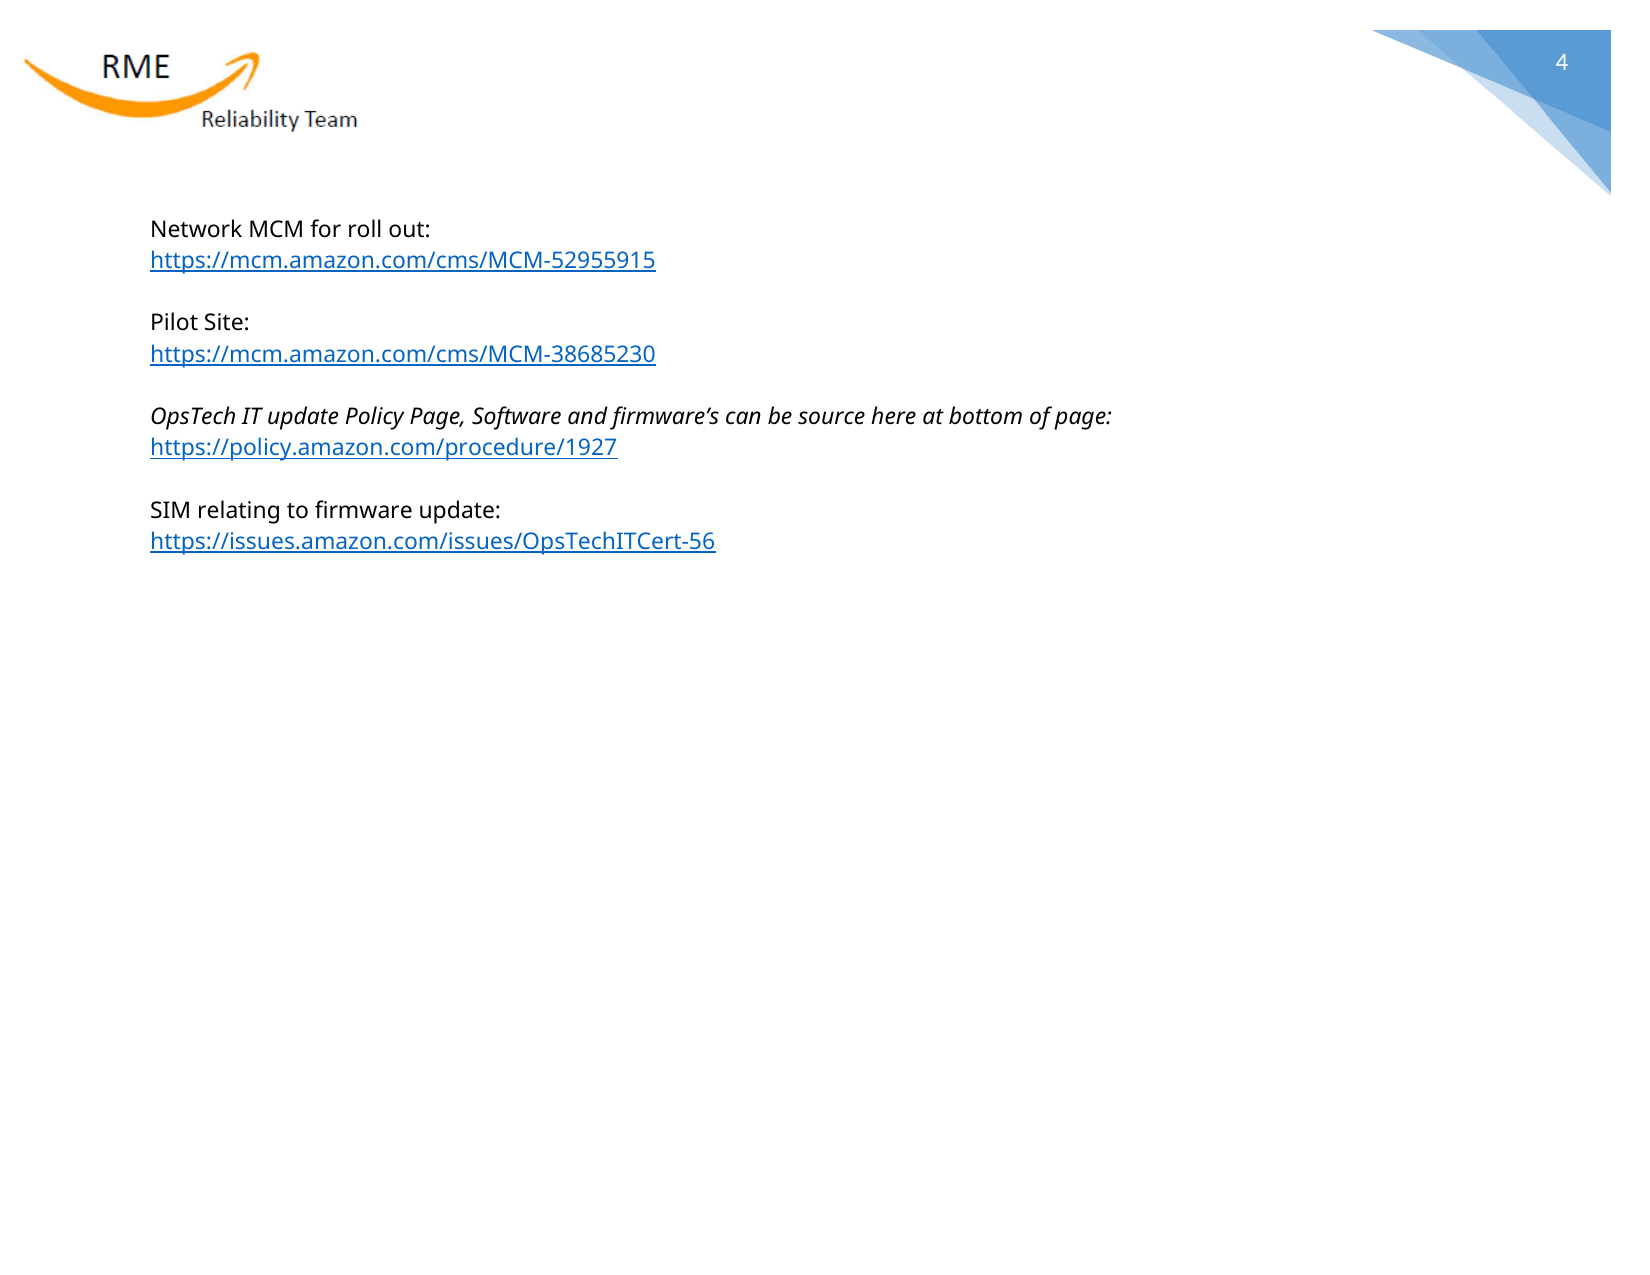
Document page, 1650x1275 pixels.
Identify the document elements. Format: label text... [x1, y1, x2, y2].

text https://mcm.amazon.com/cms/MCM-52955915 [150, 244, 1500, 275]
text Network MCM for roll out: [150, 212, 1500, 244]
text https://issues.amazon.com/issues/OpsTechITCert-56 [150, 525, 1500, 556]
picture [1372, 30, 1611, 196]
text Pilot Site: [150, 306, 1500, 337]
text https://policy.amazon.com/procedure/1927 [150, 431, 1500, 462]
text SIM relating to firmware update: [150, 494, 1500, 525]
picture [7, 28, 377, 149]
text https://mcm.amazon.com/cms/MCM-38685230 [150, 337, 1500, 369]
text OpsTech IT update Policy Page, Software and firmware’s can be source here at bottom of page: [150, 400, 1500, 431]
